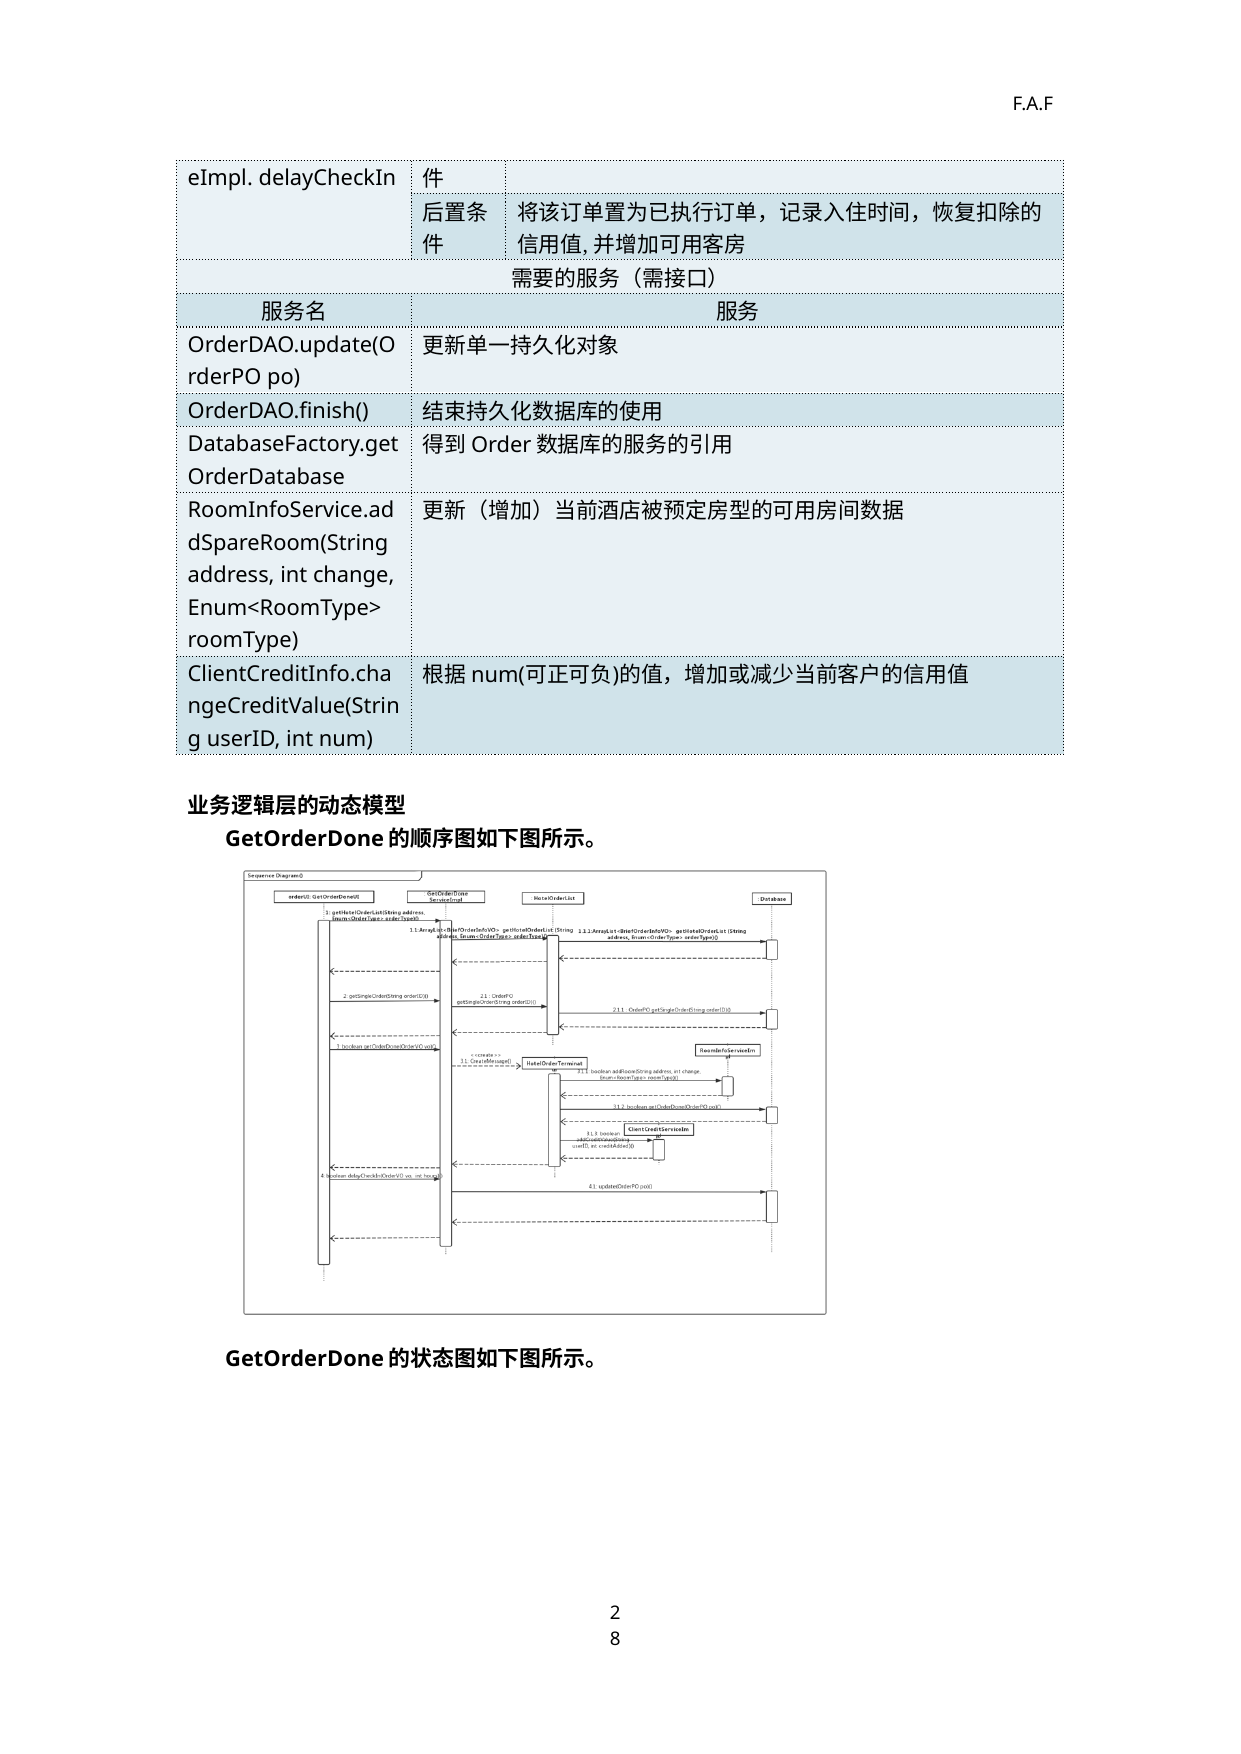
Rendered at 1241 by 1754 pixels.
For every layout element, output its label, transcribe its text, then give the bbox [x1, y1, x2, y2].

table_cell 得到Order数据库的服务的引用 [411, 426, 1064, 492]
table_cell 酒店工作人员选择延迟入住 [506, 160, 1064, 193]
table_cell 服务名 [176, 293, 411, 326]
table_cell DatabaseFactory.getOrderDatabase [176, 426, 411, 492]
table_cell 将该订单置为已执行订单，记录入住时间，恢复扣除的信用值, 并增加可用客房 [506, 193, 1064, 259]
picture [225, 852, 838, 1326]
table_cell 后置条件 [411, 193, 506, 259]
table_cell 更新单一持久化对象 [411, 326, 1064, 392]
table_cell 更新（增加）当前酒店被预定房型的可用房间数据 [411, 492, 1064, 656]
table_cell 根据num(可正可负)的值，增加或减少当前客户的信用值 [411, 656, 1064, 754]
table_cell 需要的服务（需接口） [176, 259, 1064, 293]
table_cell OrderDAO.update(OrderPO po) [176, 326, 411, 392]
table_cell OrderDAO.finish() [176, 393, 411, 426]
list GetOrderDone的顺序图如下图所示。 [225, 820, 1053, 853]
text 业务逻辑层的动态模型 [187, 788, 1053, 820]
table_cell ClientCreditInfo.changeCreditValue(String userID, int num) [176, 656, 411, 754]
table_cell 结束持久化数据库的使用 [411, 393, 1064, 426]
table_cell 前置条件 [411, 160, 506, 193]
table_cell 服务 [411, 293, 1064, 326]
table_cell RoomInfoService.addSpareRoom(String address, int change, Enum<RoomType> roomType) [176, 492, 411, 656]
list GetOrderDone的状态图如下图所示。 [225, 1340, 1053, 1373]
